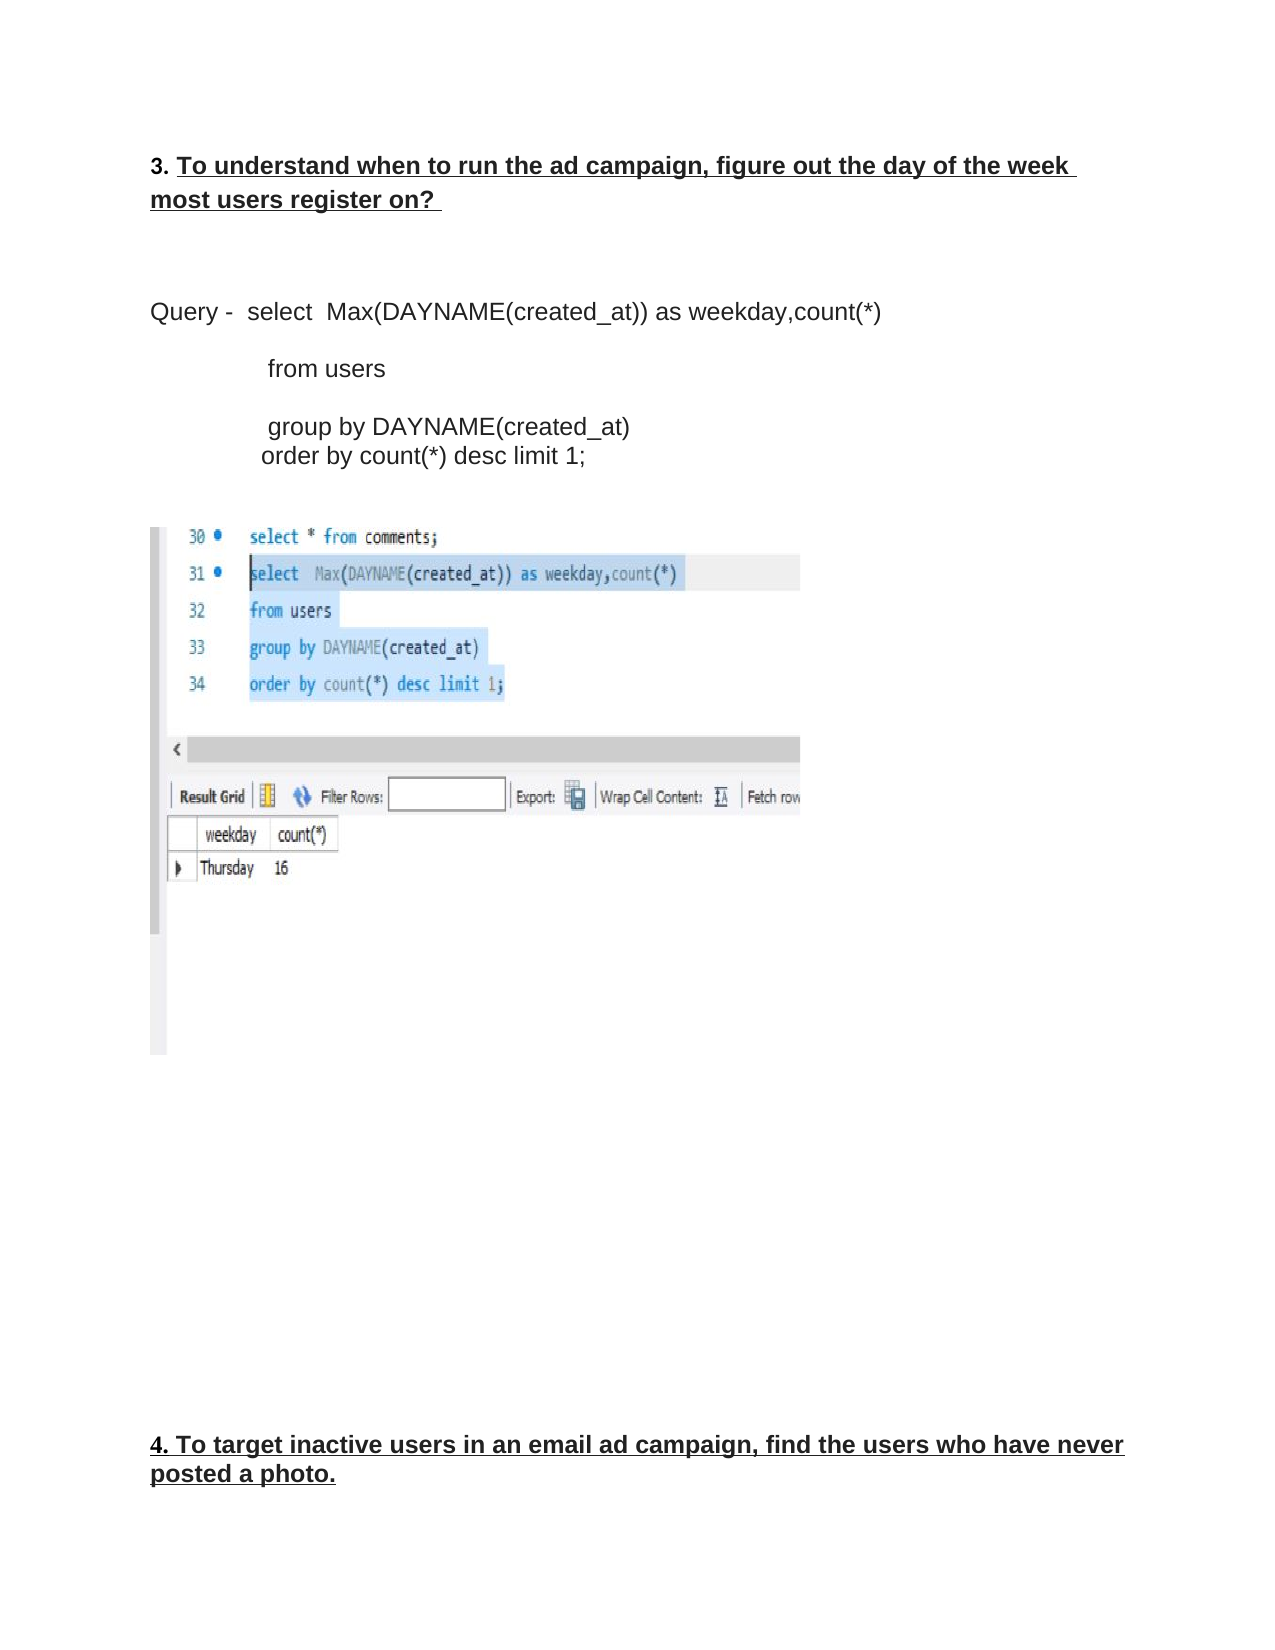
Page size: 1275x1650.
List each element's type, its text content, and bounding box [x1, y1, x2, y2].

text Query - select Max(DAYNAME(created_at)) as weekday,count(*) [150, 297, 1125, 325]
text from users [150, 354, 1125, 383]
text 4. To target inactive users in an email ad campaign, find the users who have never posted a photo. [150, 1430, 1125, 1455]
text 4. To target inactive users in an email ad campaign, find the users who have never posted a photo. [150, 1456, 1125, 1487]
picture [150, 527, 800, 1055]
text 3. To understand when to run the ad campaign, figure out the day of the week most users register on? [150, 150, 1125, 213]
text group by DAYNAME(created_at) [150, 412, 1125, 441]
text order by count(*) desc limit 1; [150, 441, 1125, 470]
